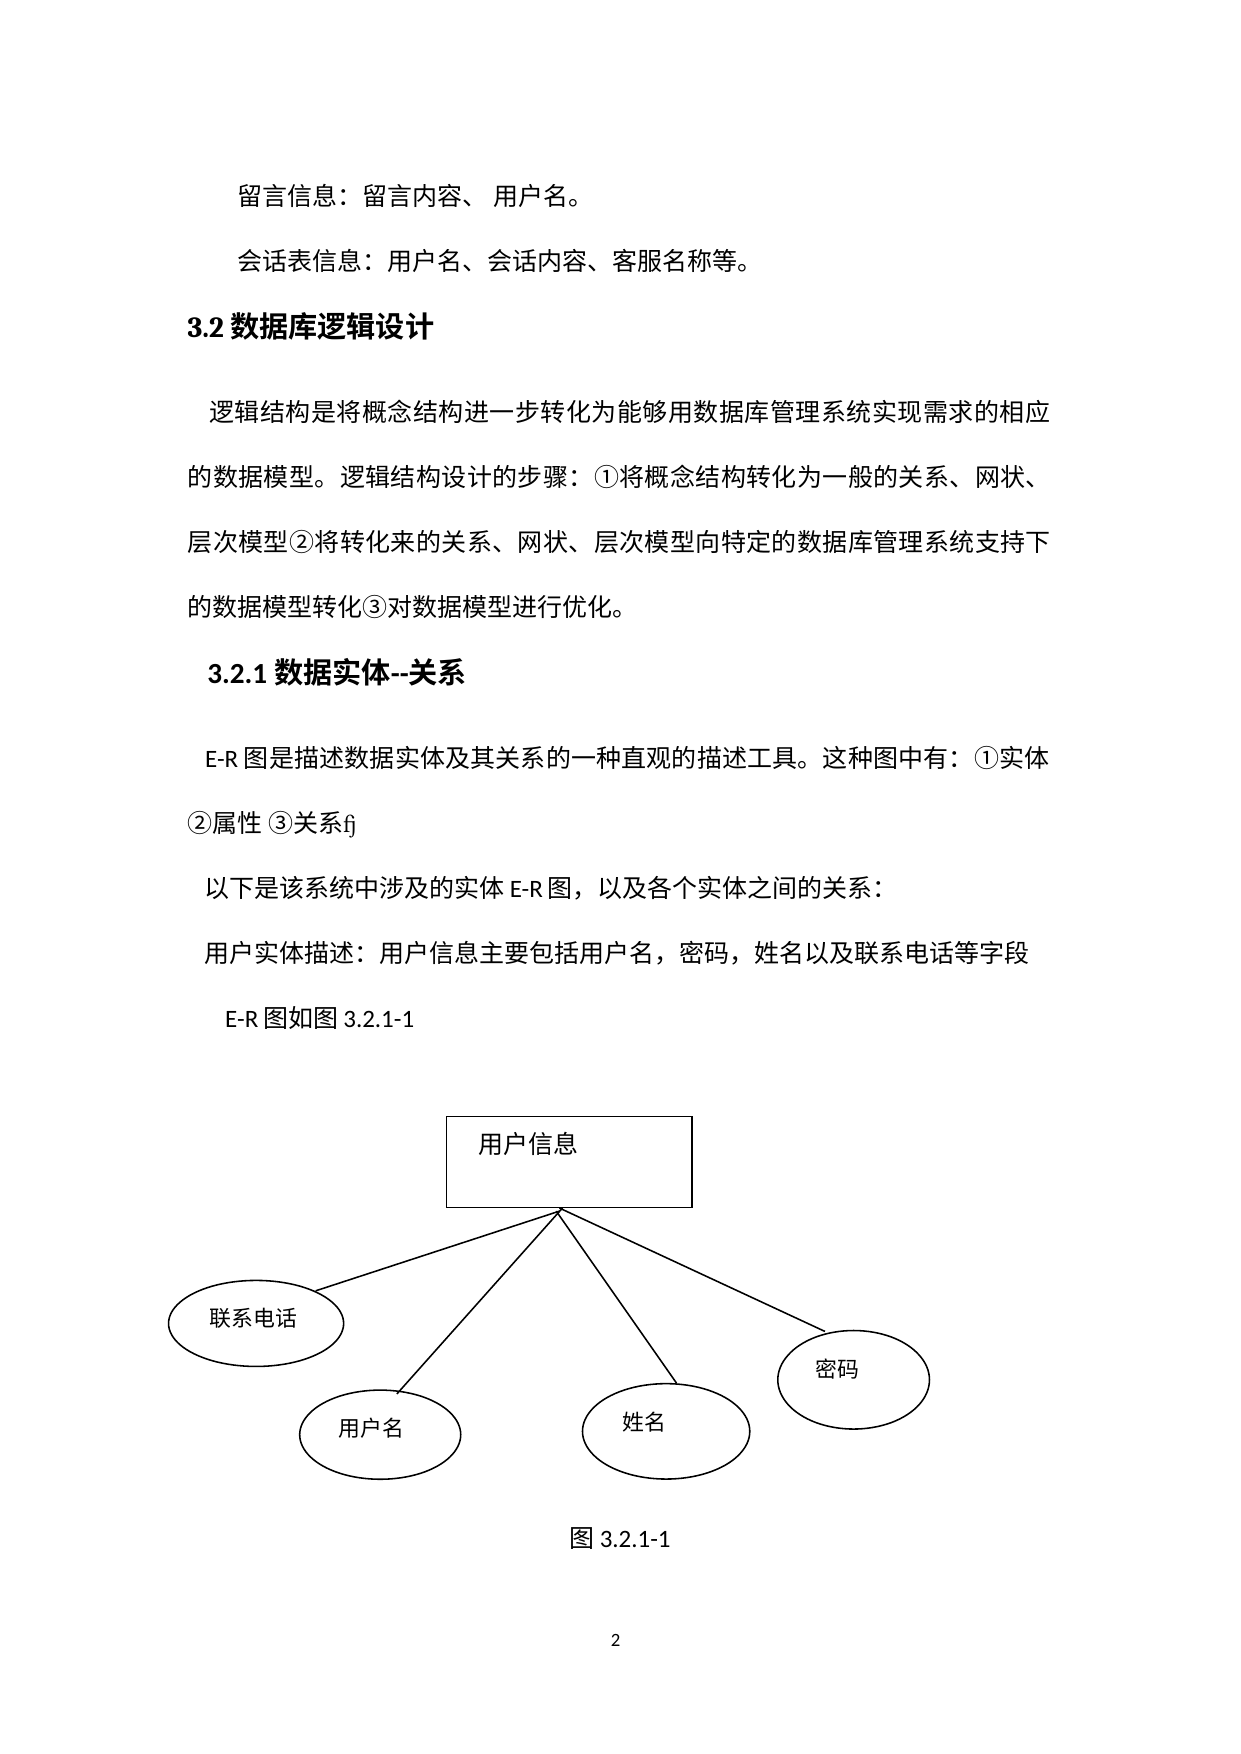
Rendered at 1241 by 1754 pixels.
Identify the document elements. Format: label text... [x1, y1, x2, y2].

text E-R图如图3.2.1-1 [187, 984, 1053, 1049]
subtitle 3.2数据库逻辑设计 [187, 292, 1053, 357]
text 用户实体描述：用户信息主要包括用户名，密码，姓名以及联系电话等字段 [187, 919, 1053, 984]
text 逻辑结构是将概念结构进一步转化为能够用数据库管理系统实现需求的相应的数据模型。逻辑结构设计的步骤：①将概念结构转化为一般的关系、网状、层次模型②将转化来的关系、网状、层次模型向特定的数据库管理系统支持下的数据模型转化③对数据模型进行优化。 [187, 378, 1053, 638]
text E-R图是描述数据实体及其关系的一种直观的描述工具。这种图中有：①实体 ②属性 ③关系 [187, 724, 1053, 854]
text 3.2.1 数据实体--关系 [187, 638, 1053, 703]
text 会话表信息：用户名、会话内容、客服名称等。 [187, 227, 1053, 292]
text 图3.2.1-1 [187, 1504, 1053, 1569]
text 留言信息：留言内容、 用户名。 [187, 162, 1053, 227]
text 以下是该系统中涉及的实体E-R图，以及各个实体之间的关系： [187, 854, 1053, 919]
